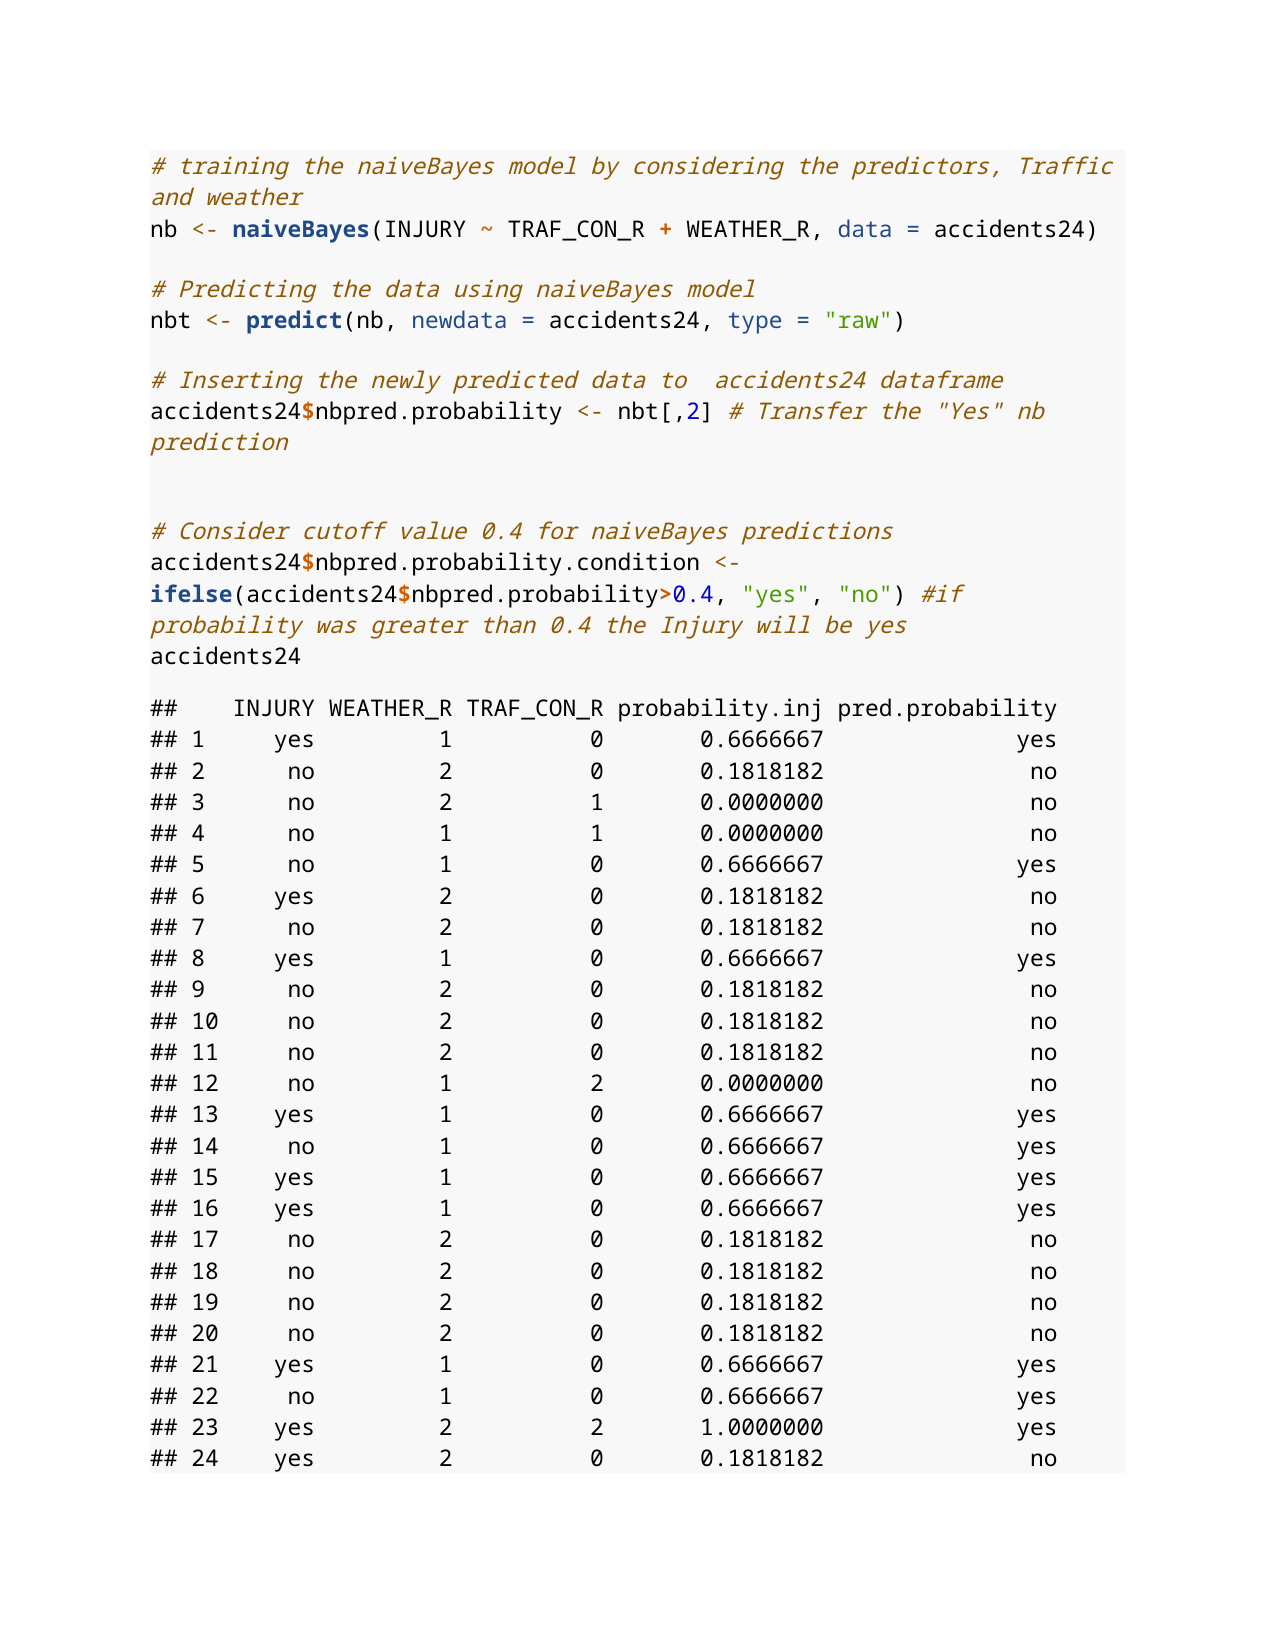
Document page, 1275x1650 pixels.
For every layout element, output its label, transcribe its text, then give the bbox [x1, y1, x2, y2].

text # training the naiveBayes model by considering the predictors, Traffic and weather nb <- naiveBayes(INJURY ~ TRAF_CON_R + WEATHER_R, data = accidents24) # Predicting the data using naiveBayes model nbt <- predict(nb, newdata = accidents24, type = "raw") # Inserting the newly predicted data to accidents24 dataframe accidents24$nbpred.probability <- nbt[,2] # Transfer the "Yes" nb prediction # Consider cutoff value 0.4 for naiveBayes predictions accidents24$nbpred.probability.condition <- ifelse(accidents24$nbpred.probability>0.4, "yes", "no") #if probability was greater than 0.4 the Injury will be yes accidents24 [150, 150, 1125, 671]
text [150, 692, 1125, 1473]
